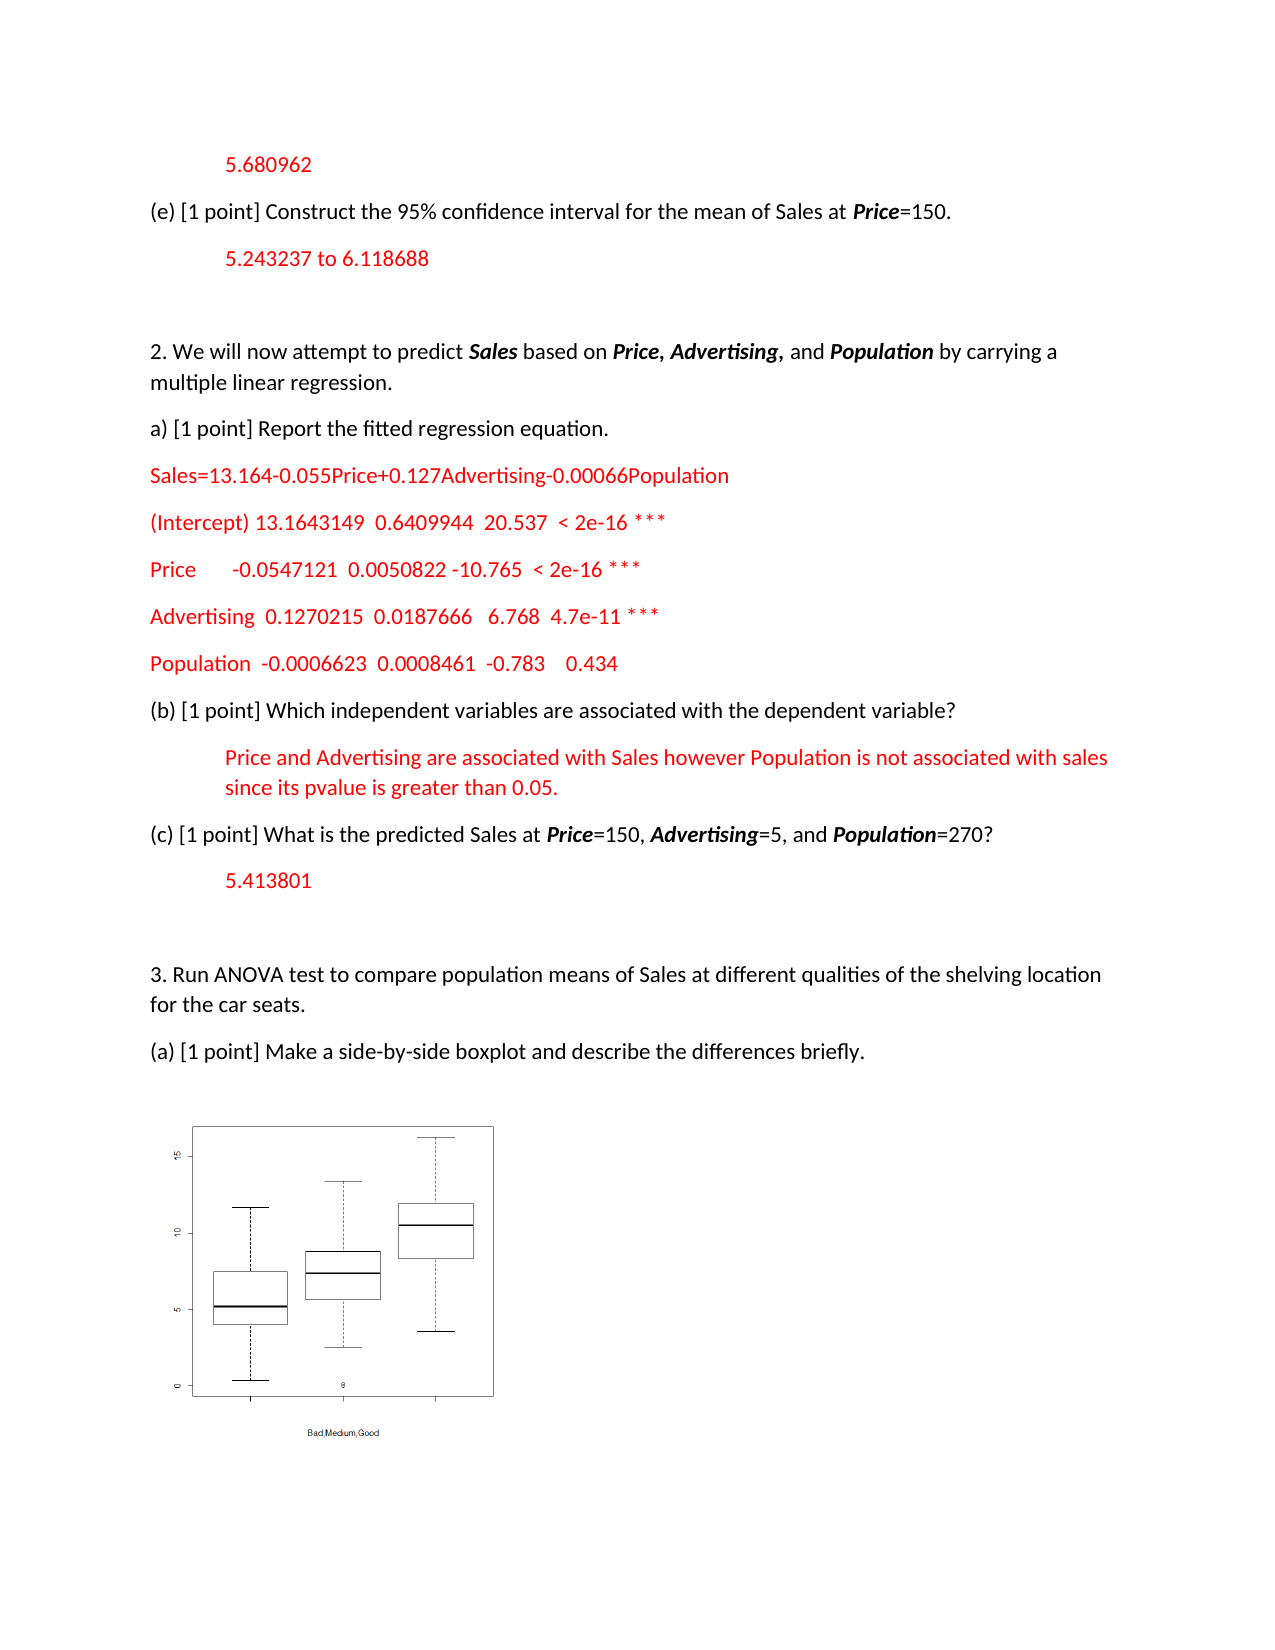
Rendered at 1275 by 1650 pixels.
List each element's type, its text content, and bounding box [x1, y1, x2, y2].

text Price -0.0547121 0.0050822 -10.765 < 2e-16 *** [150, 555, 1125, 583]
text 5.680962 [150, 150, 1125, 178]
text (b) [1 point] Which independent variables are associated with the dependent variable? [150, 696, 1125, 724]
text 2. We will now attempt to predict Sales based on Price, Advertising, and Population by carrying a multiple linear regression. [150, 337, 1125, 396]
picture [150, 1084, 515, 1449]
text 5.243237 to 6.118688 [150, 244, 1125, 272]
text (Intercept) 13.1643149 0.6409944 20.537 < 2e-16 *** [150, 508, 1125, 536]
text Sales=13.164-0.055Price+0.127Advertising-0.00066Population [150, 461, 1125, 489]
text 5.413801 [150, 867, 1125, 895]
text a) [1 point] Report the fitted regression equation. [150, 414, 1125, 443]
text (c) [1 point] What is the predicted Sales at Price=150, Advertising=5, and Population=270? [150, 820, 1125, 848]
text (a) [1 point] Make a side-by-side boxplot and describe the differences briefly. [150, 1037, 1125, 1066]
text Population -0.0006623 0.0008461 -0.783 0.434 [150, 649, 1125, 677]
text (e) [1 point] Construct the 95% confidence interval for the mean of Sales at Price=150. [150, 197, 1125, 225]
text Price and Advertising are associated with Sales however Population is not associated with sales since its pvalue is greater than 0.05. [225, 743, 1125, 801]
text 3. Run ANOVA test to compare population means of Sales at different qualities of the shelving location for the car seats. [150, 960, 1125, 1019]
text Advertising 0.1270215 0.0187666 6.768 4.7e-11 *** [150, 602, 1125, 630]
